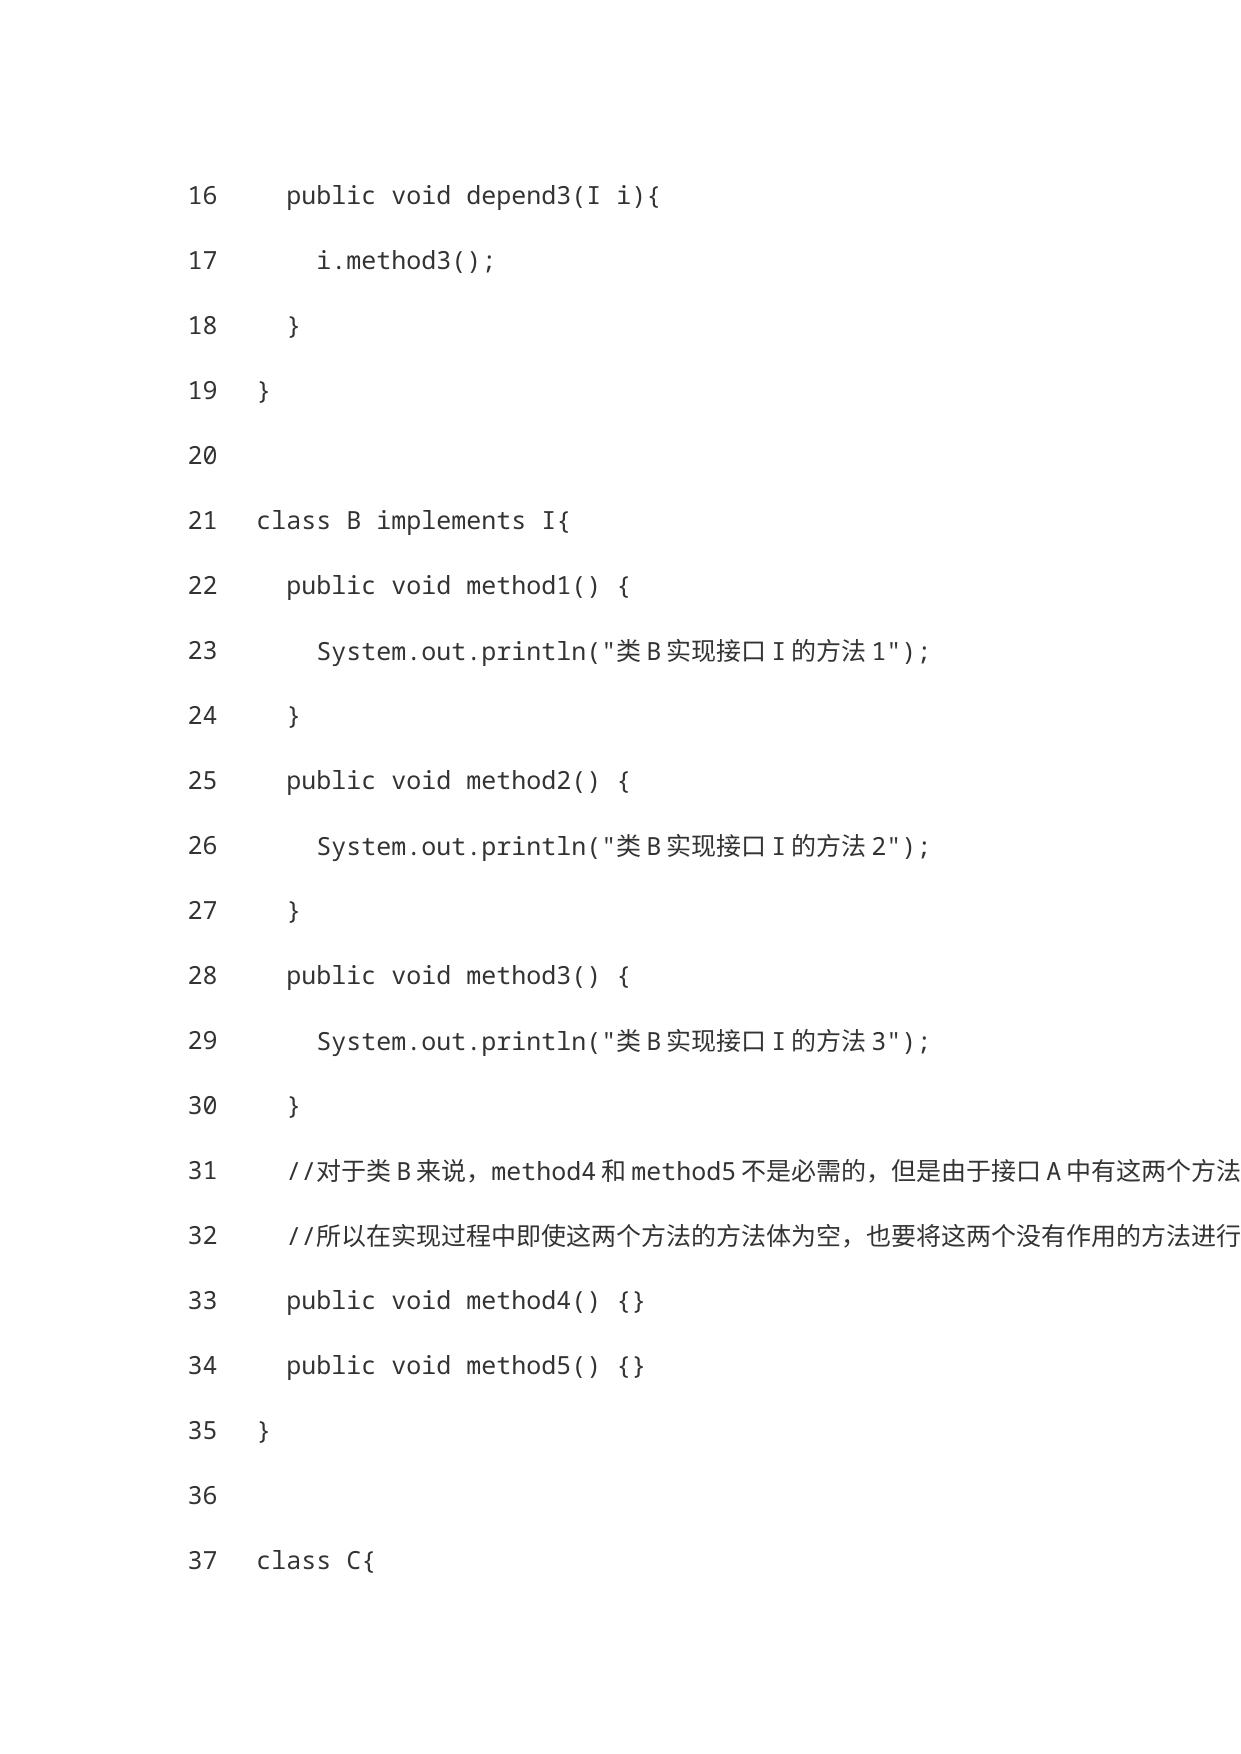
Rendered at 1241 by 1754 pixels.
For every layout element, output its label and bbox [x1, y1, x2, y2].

table_header [256, 162, 1240, 1592]
table_header [188, 162, 256, 1592]
